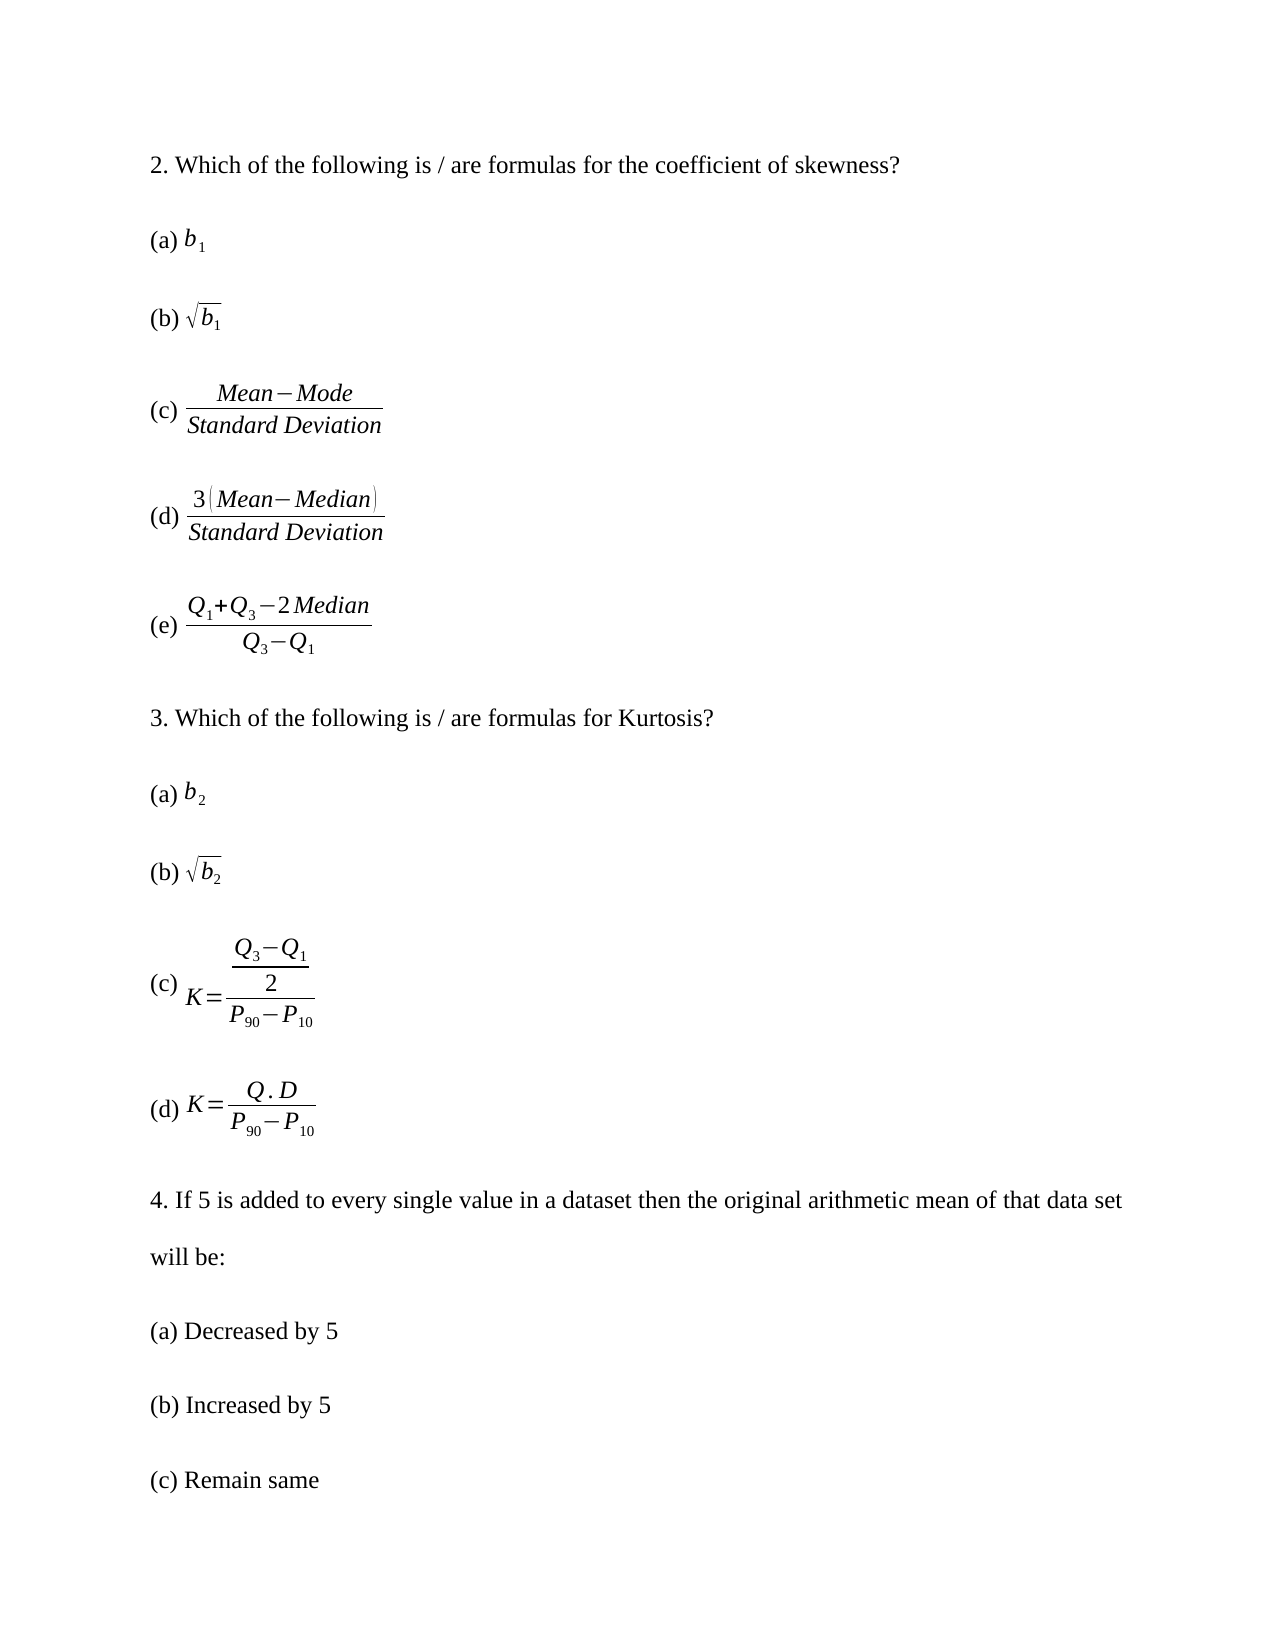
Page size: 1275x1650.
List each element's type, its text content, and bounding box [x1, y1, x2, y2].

text (c) [150, 380, 1125, 439]
text 3. Which of the following is / are formulas for Kurtosis? [150, 703, 1125, 732]
text (a) [150, 224, 1125, 256]
text (e) [150, 592, 1125, 658]
text (c) Remain same [150, 1465, 1125, 1493]
text 2. Which of the following is / are formulas for the coefficient of skewness? [150, 150, 1125, 179]
text 4. If 5 is added to every single value in a dataset then the original arithmetic mean of that data set will be: [150, 1185, 1125, 1271]
text (a) Decreased by 5 [150, 1316, 1125, 1345]
text (b) [150, 301, 1125, 334]
text (d) [150, 484, 1125, 546]
text (b) [150, 854, 1125, 888]
text (b) Increased by 5 [150, 1391, 1125, 1419]
text (a) [150, 778, 1125, 809]
text (d) [150, 1077, 1125, 1139]
text (c) [150, 933, 1125, 1031]
